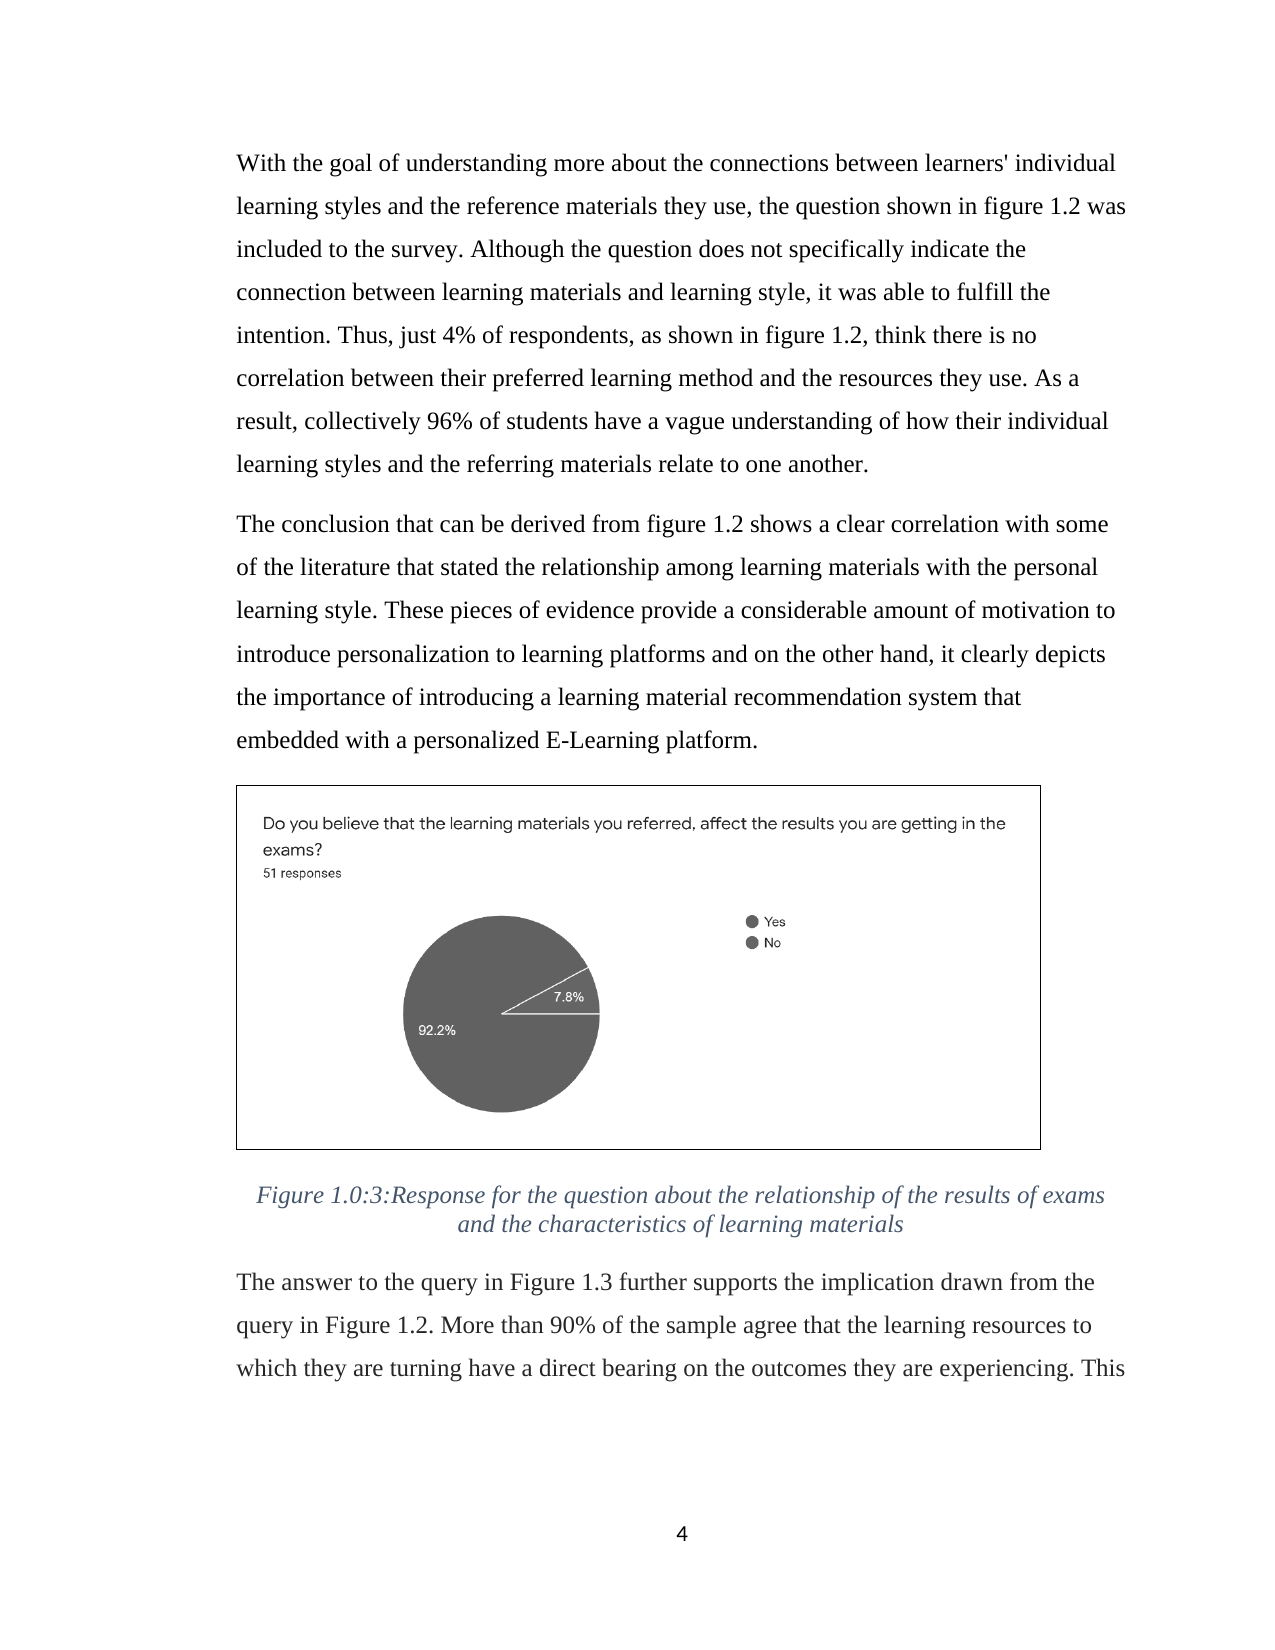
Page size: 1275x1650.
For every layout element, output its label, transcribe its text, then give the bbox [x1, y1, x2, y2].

text The conclusion that can be derived from figure 1.2 shows a clear correlation with some of the literature that stated the relationship among learning materials with the personal learning style. These pieces of evidence provide a considerable amount of motivation to introduce personalization to learning platforms and on the other hand, it clearly depicts the importance of introducing a learning material recommendation system that embedded with a personalized E-Learning platform. [236, 509, 1127, 754]
text With the goal of understanding more about the connections between learners' individual learning styles and the reference materials they use, the question shown in figure 1.2 was included to the survey. Although the question does not specifically indicate the connection between learning materials and learning style, it was able to fulfill the intention. Thus, just 4% of respondents, as shown in figure 1.2, think there is no correlation between their preferred learning method and the resources they use. As a result, collectively 96% of students have a vague understanding of how their individual learning styles and the referring materials relate to one another. [236, 148, 1127, 478]
text Figure 1.0:3:Response for the question about the relationship of the results of exams and the characteristics of learning materials [236, 1181, 1127, 1238]
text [236, 1267, 1127, 1382]
